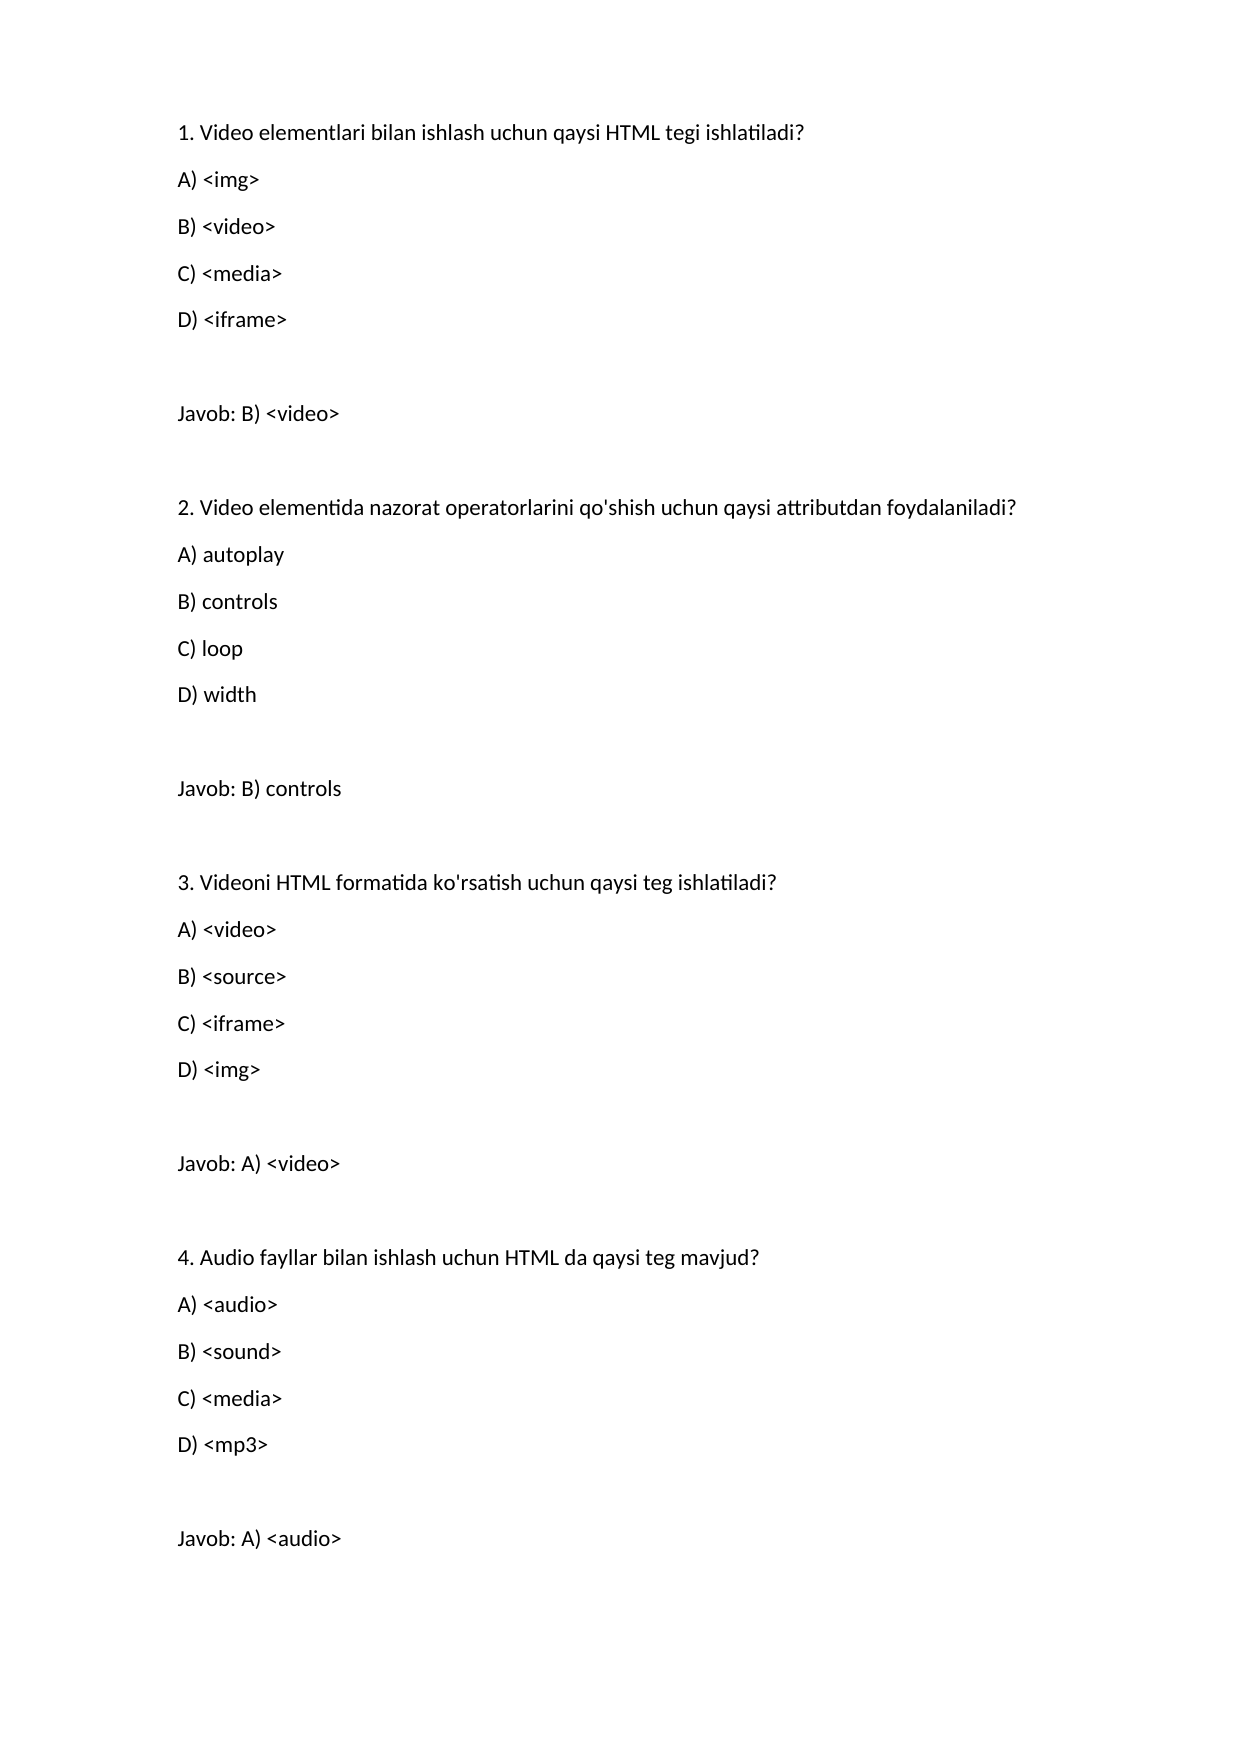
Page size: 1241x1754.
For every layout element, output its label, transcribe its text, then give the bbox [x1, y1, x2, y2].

text B) <source> [177, 962, 1152, 990]
text C) <media> [177, 259, 1152, 287]
text 4. Audio fayllar bilan ishlash uchun HTML da qaysi teg mavjud? [177, 1243, 1152, 1271]
text A) <video> [177, 915, 1152, 943]
text C) loop [177, 634, 1152, 662]
text Javob: A) <video> [177, 1149, 1152, 1177]
text B) controls [177, 587, 1152, 615]
text A) <img> [177, 165, 1152, 193]
text B) <video> [177, 212, 1152, 240]
text Javob: A) <audio> [177, 1524, 1152, 1552]
text 3. Videoni HTML formatida ko'rsatish uchun qaysi teg ishlatiladi? [177, 868, 1152, 896]
text D) width [177, 681, 1152, 709]
text C) <media> [177, 1384, 1152, 1412]
text Javob: B) <video> [177, 399, 1152, 427]
text B) <sound> [177, 1337, 1152, 1365]
text Javob: B) controls [177, 774, 1152, 802]
text D) <img> [177, 1056, 1152, 1084]
text D) <mp3> [177, 1431, 1152, 1459]
text D) <iframe> [177, 306, 1152, 334]
text 2. Video elementida nazorat operatorlarini qo'shish uchun qaysi attributdan foydalaniladi? [177, 493, 1152, 521]
text C) <iframe> [177, 1009, 1152, 1037]
text A) autoplay [177, 540, 1152, 568]
text 1. Video elementlari bilan ishlash uchun qaysi HTML tegi ishlatiladi? [177, 118, 1152, 146]
text A) <audio> [177, 1290, 1152, 1318]
